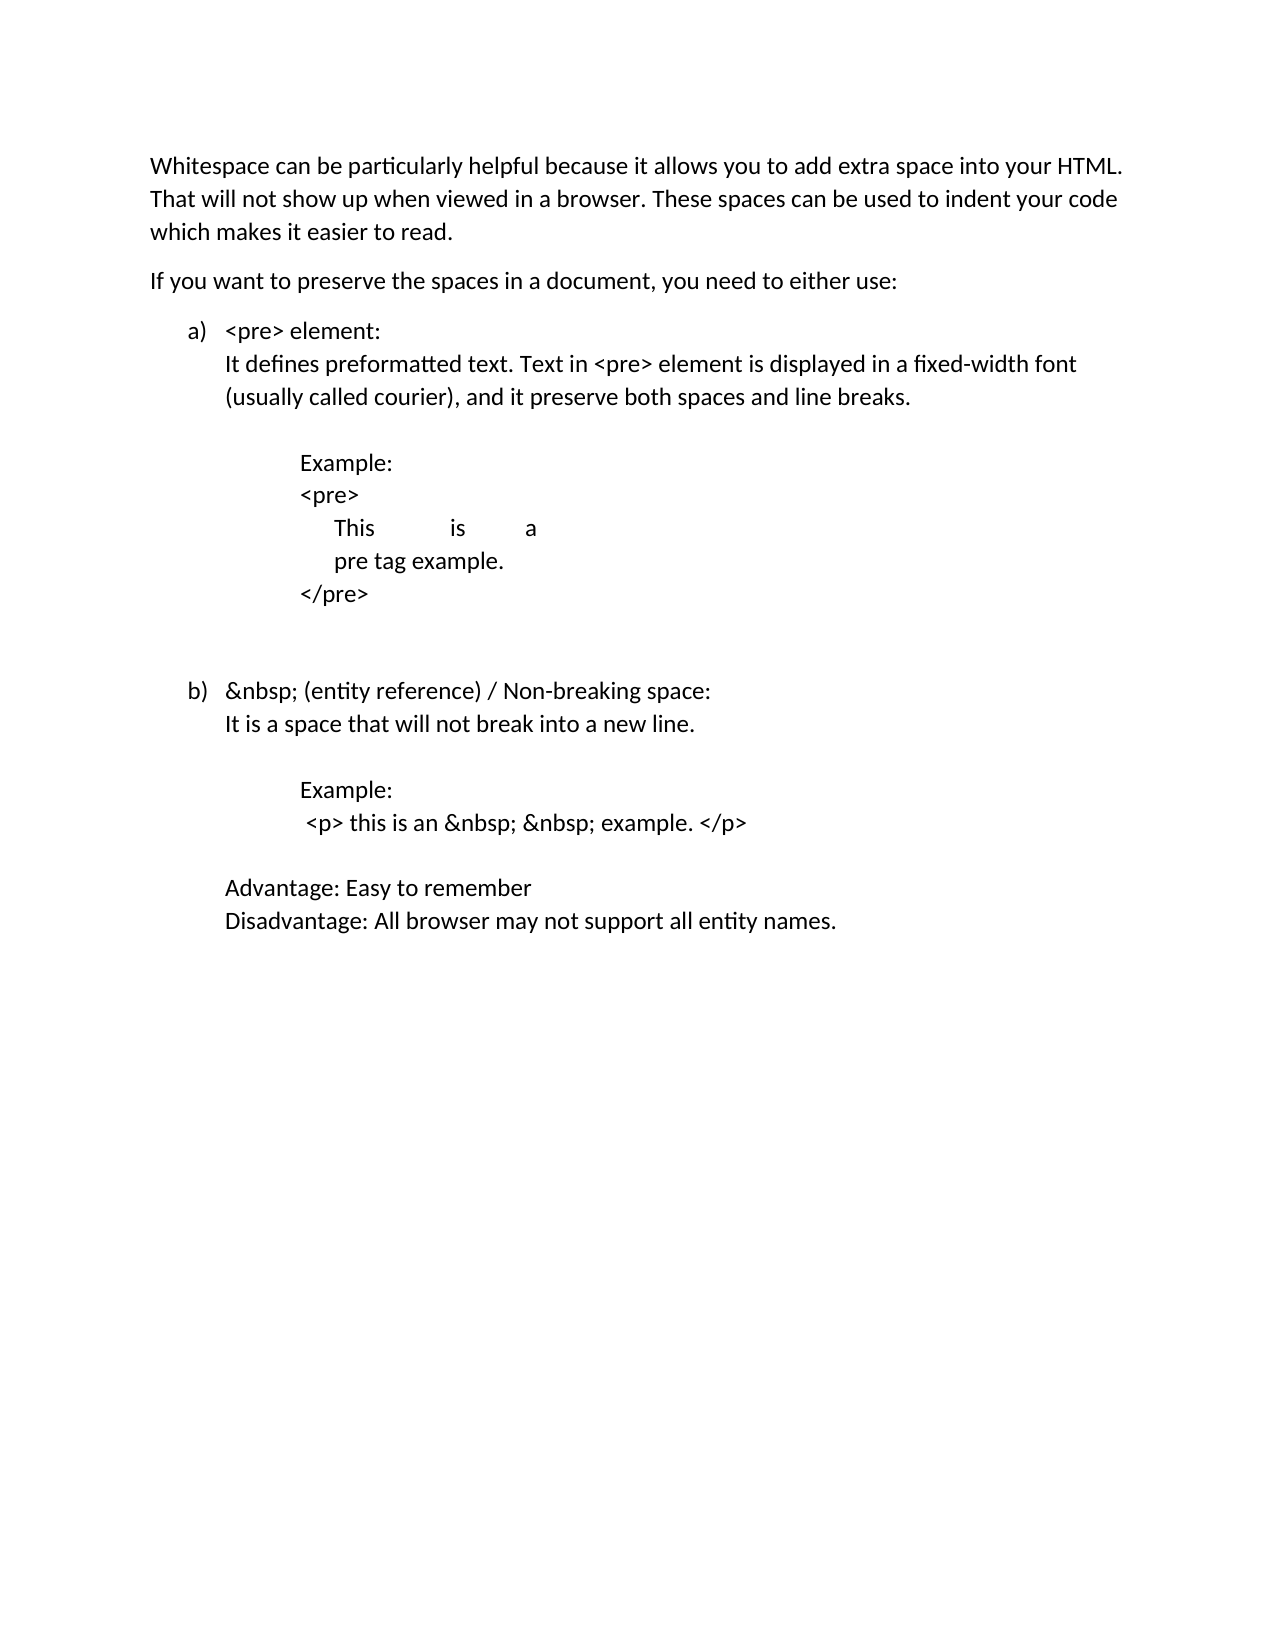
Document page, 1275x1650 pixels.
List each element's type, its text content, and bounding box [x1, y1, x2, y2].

text Example: [225, 774, 1125, 804]
text <p> this is an &nbsp; &nbsp; example. </p> [225, 807, 1125, 837]
text This is a [225, 512, 1125, 543]
list <pre> element: [187, 315, 1125, 346]
text It defines preformatted text. Text in <pre> element is displayed in a fixed-width font (usually called courier), and it preserve both spaces and line breaks. [225, 348, 1125, 411]
text <pre> [225, 479, 1125, 510]
text Disadvantage: All browser may not support all entity names. [225, 905, 1125, 936]
text Advantage: Easy to remember [225, 872, 1125, 903]
text It is a space that will not break into a new line. [225, 708, 1125, 738]
text Example: [225, 447, 1125, 477]
list &nbsp; (entity reference) / Non-breaking space: [187, 675, 1125, 706]
text pre tag example. [225, 545, 1125, 576]
text If you want to preserve the spaces in a document, you need to either use: [150, 265, 1125, 296]
text </pre> [225, 578, 1125, 609]
text Whitespace can be particularly helpful because it allows you to add extra space into your HTML. That will not show up when viewed in a browser. These spaces can be used to indent your code which makes it easier to read. [150, 150, 1125, 246]
